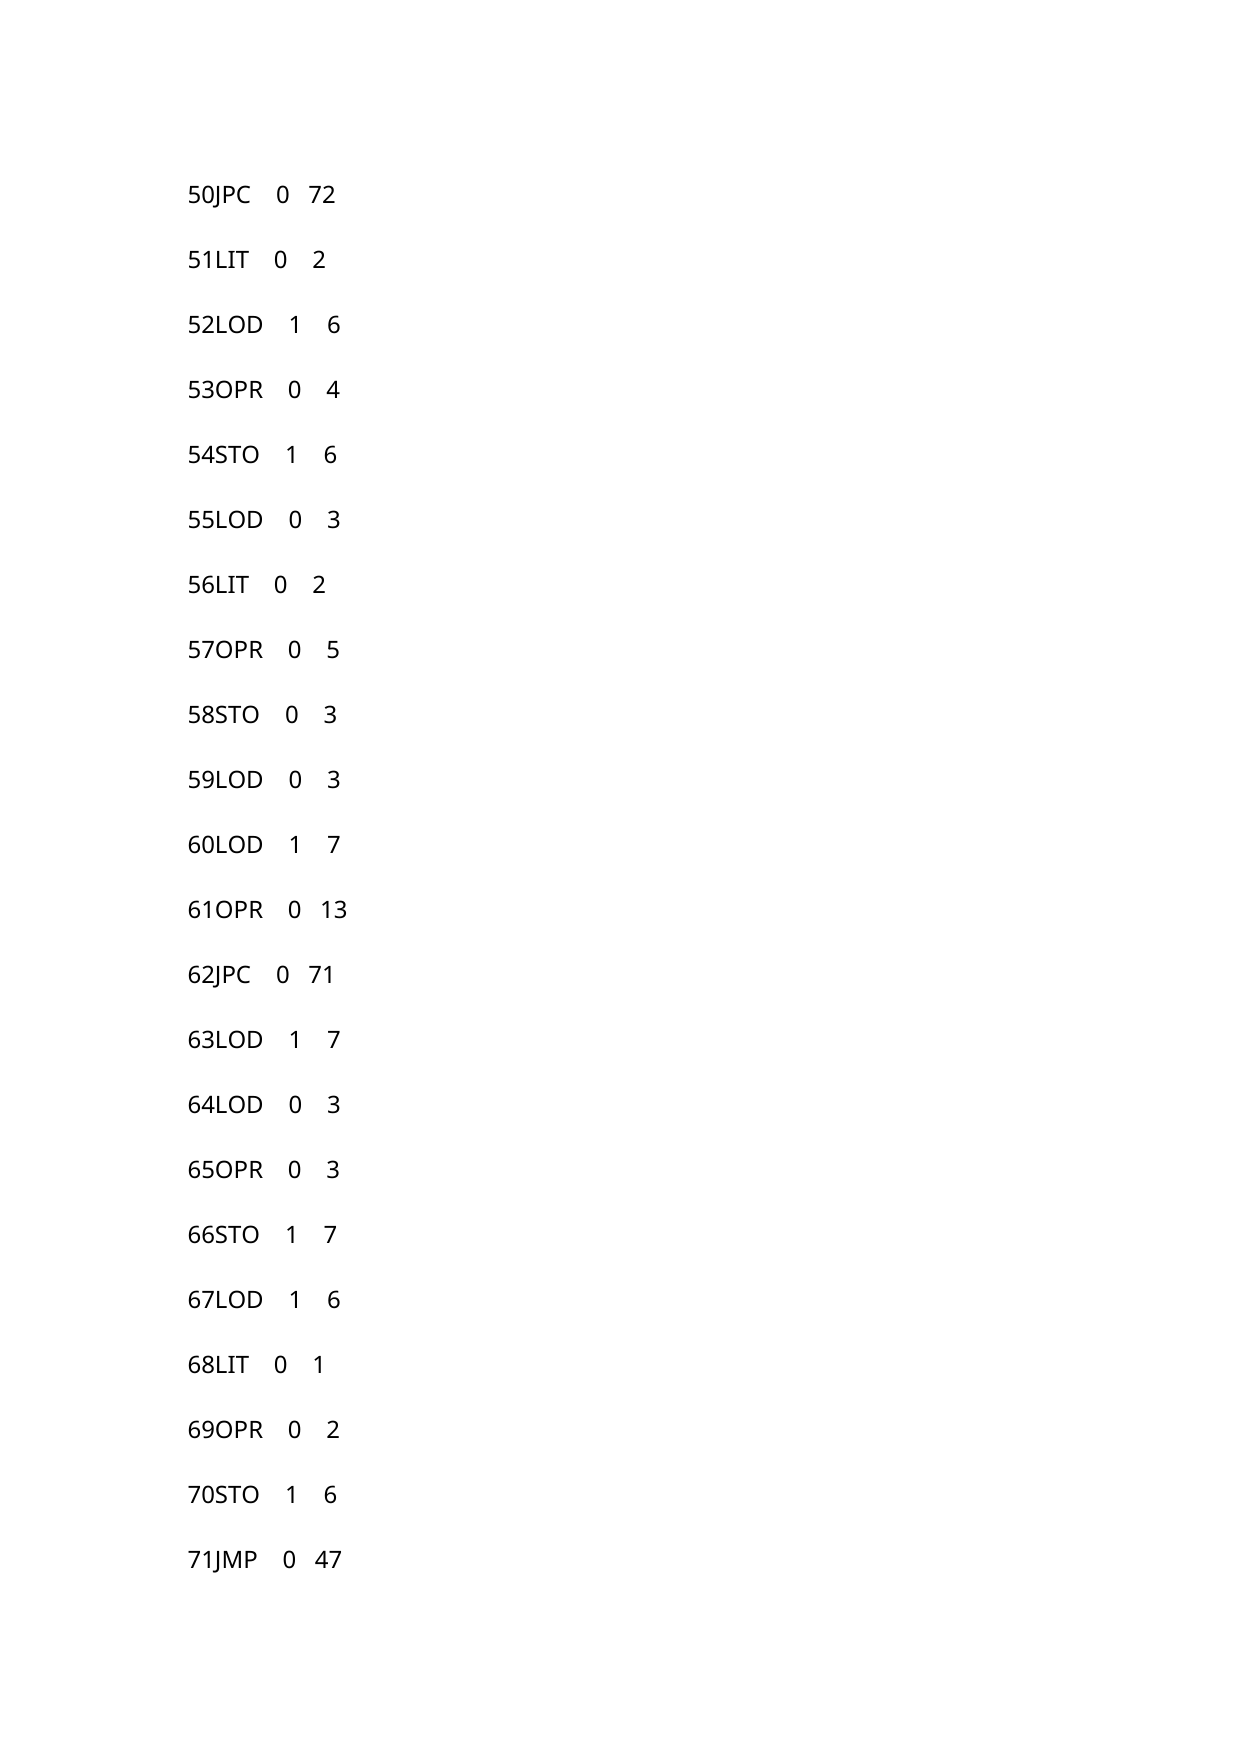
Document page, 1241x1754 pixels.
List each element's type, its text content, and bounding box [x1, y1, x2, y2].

text 54STO 1 6 [187, 422, 1053, 487]
text 70STO 1 6 [187, 1462, 1053, 1527]
text 57OPR 0 5 [187, 617, 1053, 682]
text 71JMP 0 47 [187, 1527, 1053, 1592]
text 59LOD 0 3 [187, 747, 1053, 812]
text 67LOD 1 6 [187, 1267, 1053, 1332]
text 63LOD 1 7 [187, 1007, 1053, 1072]
text 50JPC 0 72 [187, 162, 1053, 227]
text 53OPR 0 4 [187, 357, 1053, 422]
text 61OPR 0 13 [187, 877, 1053, 942]
text 56LIT 0 2 [187, 552, 1053, 617]
text 66STO 1 7 [187, 1202, 1053, 1267]
text 58STO 0 3 [187, 682, 1053, 747]
text 51LIT 0 2 [187, 227, 1053, 292]
text 69OPR 0 2 [187, 1397, 1053, 1462]
text 64LOD 0 3 [187, 1072, 1053, 1137]
text 60LOD 1 7 [187, 812, 1053, 877]
text 68LIT 0 1 [187, 1332, 1053, 1397]
text 62JPC 0 71 [187, 942, 1053, 1007]
text 65OPR 0 3 [187, 1137, 1053, 1202]
text 52LOD 1 6 [187, 292, 1053, 357]
text 55LOD 0 3 [187, 487, 1053, 552]
